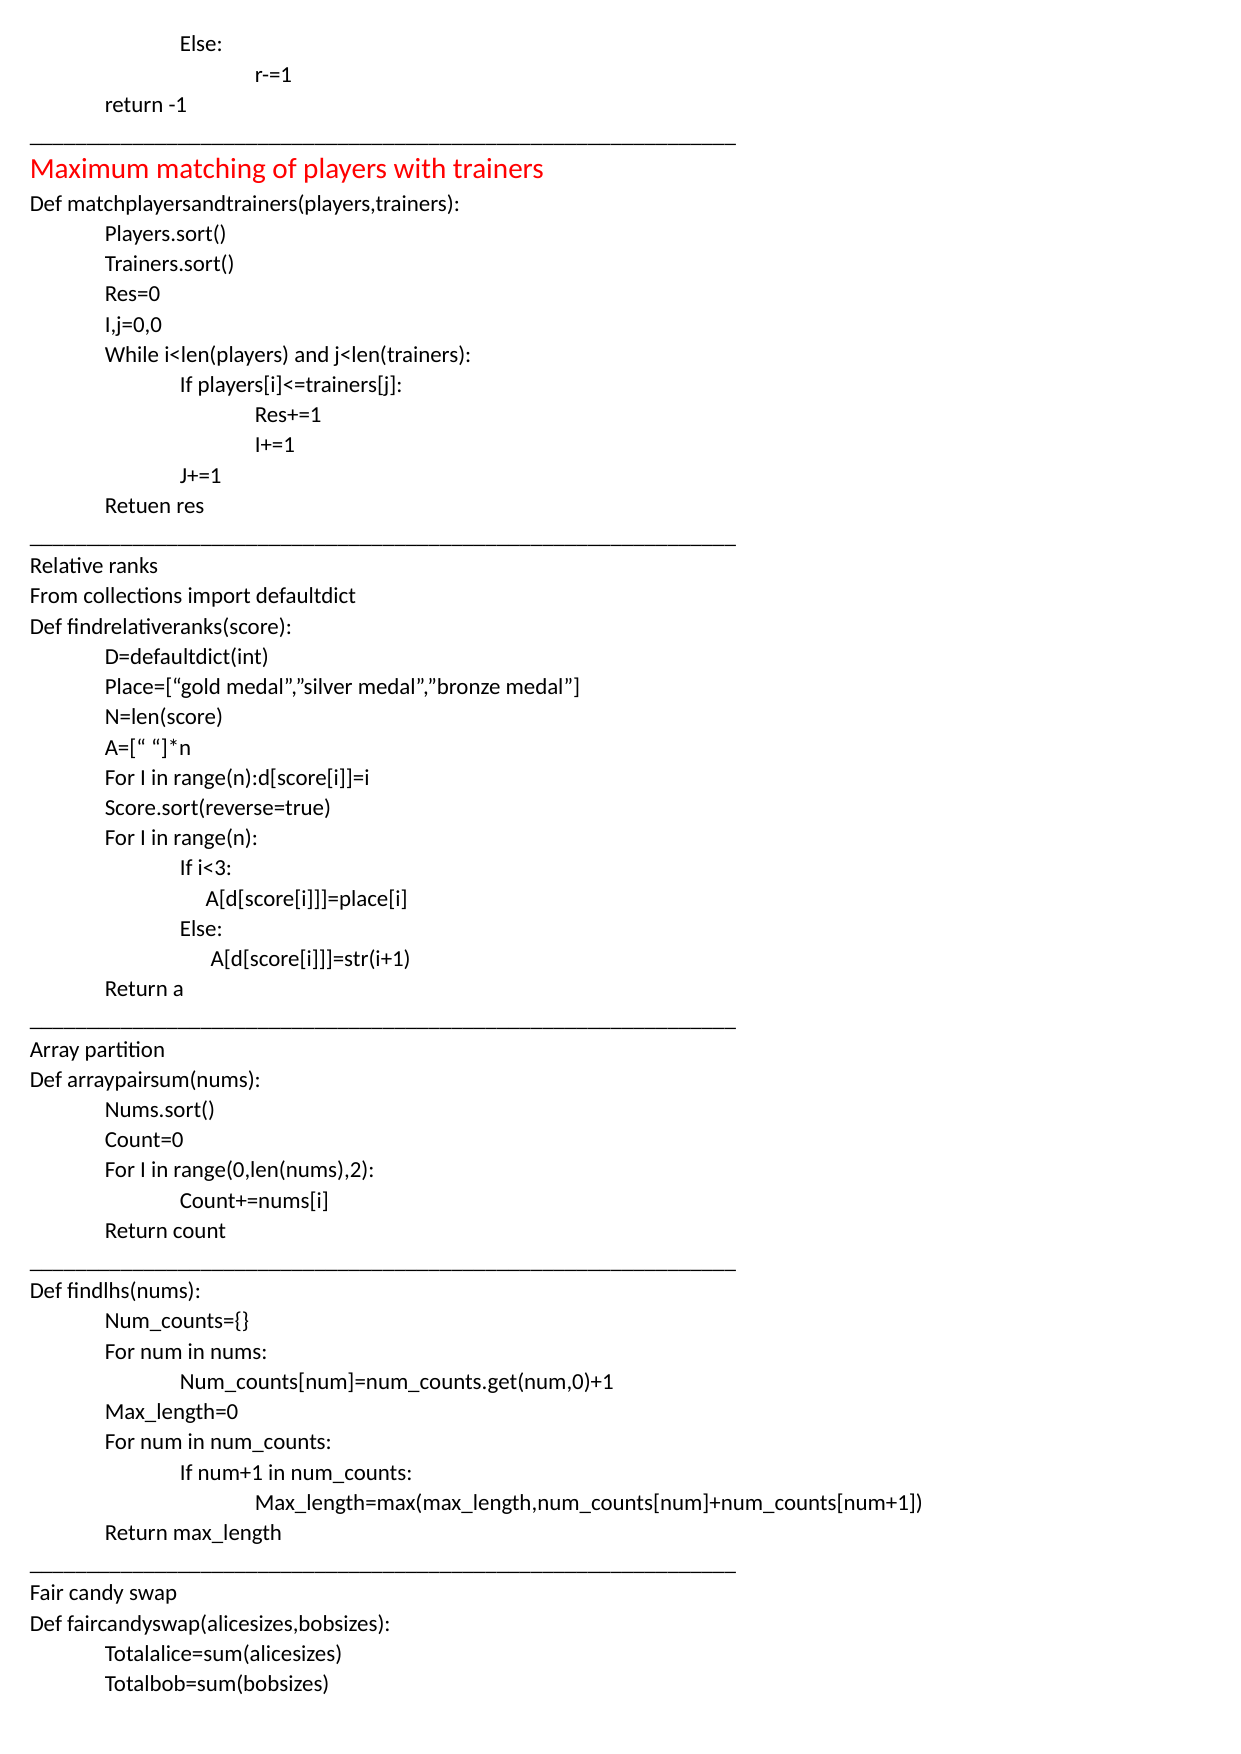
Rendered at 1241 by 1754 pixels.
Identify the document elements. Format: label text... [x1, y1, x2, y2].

text Count+=nums[i] [29, 1186, 1211, 1214]
text From collections import defaultdict [29, 582, 1211, 609]
text r-=1 [29, 60, 1211, 88]
text Return count [29, 1216, 1211, 1244]
text Relative ranks [29, 551, 1211, 579]
text For I in range(n): [29, 823, 1211, 851]
text Place=[“gold medal”,”silver medal”,”bronze medal”] [29, 672, 1211, 700]
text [29, 1548, 1211, 1576]
text A=[“ “]*n [29, 733, 1211, 761]
text For num in num_counts: [29, 1427, 1211, 1455]
text Def matchplayersandtrainers(players,trainers): [29, 189, 1211, 217]
text Return max_length [29, 1518, 1211, 1546]
text Num_counts={} [29, 1307, 1211, 1334]
text I,j=0,0 [29, 310, 1211, 338]
text D=defaultdict(int) [29, 642, 1211, 670]
text ______________________________________________________________ [29, 521, 1211, 549]
text return -1 [29, 90, 1211, 118]
text For num in nums: [29, 1337, 1211, 1365]
text Num_counts[num]=num_counts.get(num,0)+1 [29, 1367, 1211, 1395]
text For I in range(0,len(nums),2): [29, 1156, 1211, 1183]
text For I in range(n):d[score[i]]=i [29, 763, 1211, 791]
text Return a [29, 974, 1211, 1002]
text If players[i]<=trainers[j]: [29, 370, 1211, 398]
text Res=0 [29, 279, 1211, 307]
text Trainers.sort() [29, 249, 1211, 277]
text Else: [29, 914, 1211, 942]
text Def faircandyswap(alicesizes,bobsizes): [29, 1609, 1211, 1637]
text Max_length=0 [29, 1397, 1211, 1425]
text Res+=1 [29, 400, 1211, 428]
text A[d[score[i]]]=place[i] [29, 884, 1211, 912]
text Maximum matching of players with trainers [29, 150, 1211, 186]
text If i<3: [29, 853, 1211, 881]
text Nums.sort() [29, 1095, 1211, 1123]
text I+=1 [29, 431, 1211, 458]
text Def arraypairsum(nums): [29, 1065, 1211, 1093]
text ______________________________________________________________ [29, 1004, 1211, 1032]
text Totalbob=sum(bobsizes) [29, 1669, 1211, 1697]
text Players.sort() [29, 219, 1211, 247]
text A[d[score[i]]]=str(i+1) [29, 944, 1211, 972]
text Max_length=max(max_length,num_counts[num]+num_counts[num+1]) [29, 1488, 1211, 1516]
text ______________________________________________________________ [29, 1246, 1211, 1274]
text N=len(score) [29, 702, 1211, 730]
text Def findlhs(nums): [29, 1276, 1211, 1304]
text Count=0 [29, 1125, 1211, 1153]
text While i<len(players) and j<len(trainers): [29, 340, 1211, 368]
text Def findrelativeranks(score): [29, 612, 1211, 640]
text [29, 120, 1211, 148]
text Fair candy swap [29, 1578, 1211, 1606]
text J+=1 [29, 461, 1211, 489]
text Array partition [29, 1035, 1211, 1063]
text Score.sort(reverse=true) [29, 793, 1211, 821]
text Retuen res [29, 491, 1211, 519]
text If num+1 in num_counts: [29, 1458, 1211, 1486]
text Totalalice=sum(alicesizes) [29, 1639, 1211, 1667]
text Else: [29, 29, 1211, 58]
